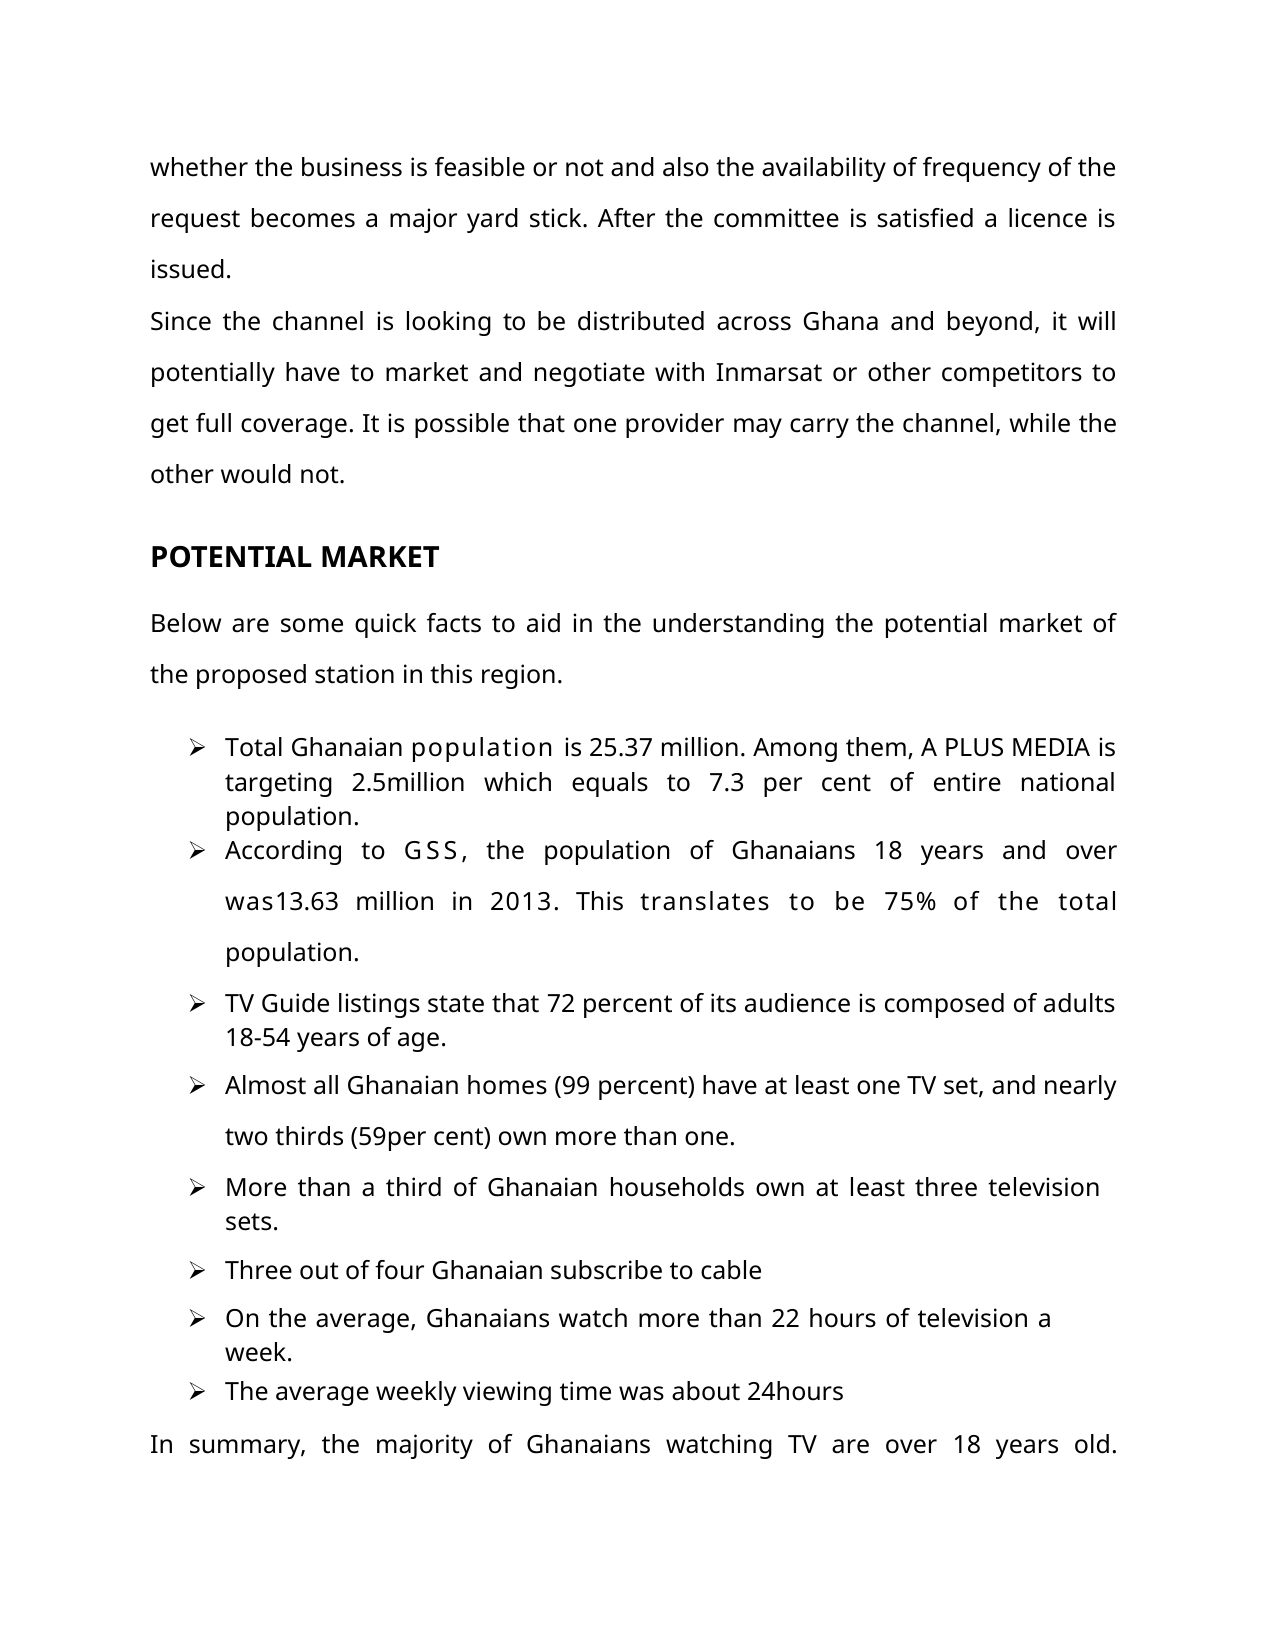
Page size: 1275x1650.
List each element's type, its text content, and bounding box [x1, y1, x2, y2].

text Since the channel is looking to be distributed across Ghana and beyond, it will potentially have to market and negotiate with Inmarsat or other competitors to get full coverage. It is possible that one provider may carry the channel, while the other would not. [150, 303, 1117, 490]
text Below are some quick facts to aid in the understanding the potential market of the proposed station in this region. [150, 605, 1116, 690]
list Total Ghanaian population is 25.37 million. Among them, A PLUS MEDIA is targeting 2.5million which equals to 7.3 per cent of entire national population. [187, 730, 1116, 832]
list TV Guide listings state that 72 percent of its audience is composed of adults 18-54 years of age. [187, 985, 1116, 1053]
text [150, 1427, 1117, 1461]
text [150, 150, 1117, 286]
list Almost all Ghanaian homes (99 percent) have at least one TV set, and nearly two thirds (59per cent) own more than one. [187, 1068, 1117, 1153]
subtitle POTENTIAL MARKET [150, 536, 1125, 576]
list More than a third of Ghanaian households own at least three television sets. [187, 1170, 1101, 1238]
list According to GSS, the population of Ghanaians 18 years and over was13.63 million in 2013. This translates to be 75% of the total population. [187, 832, 1117, 968]
list The average weekly viewing time was about 24hours [187, 1383, 1117, 1404]
list Three out of four Ghanaian subscribe to cable [187, 1252, 855, 1287]
list On the average, Ghanaians watch more than 22 hours of television a week. [187, 1301, 1052, 1369]
